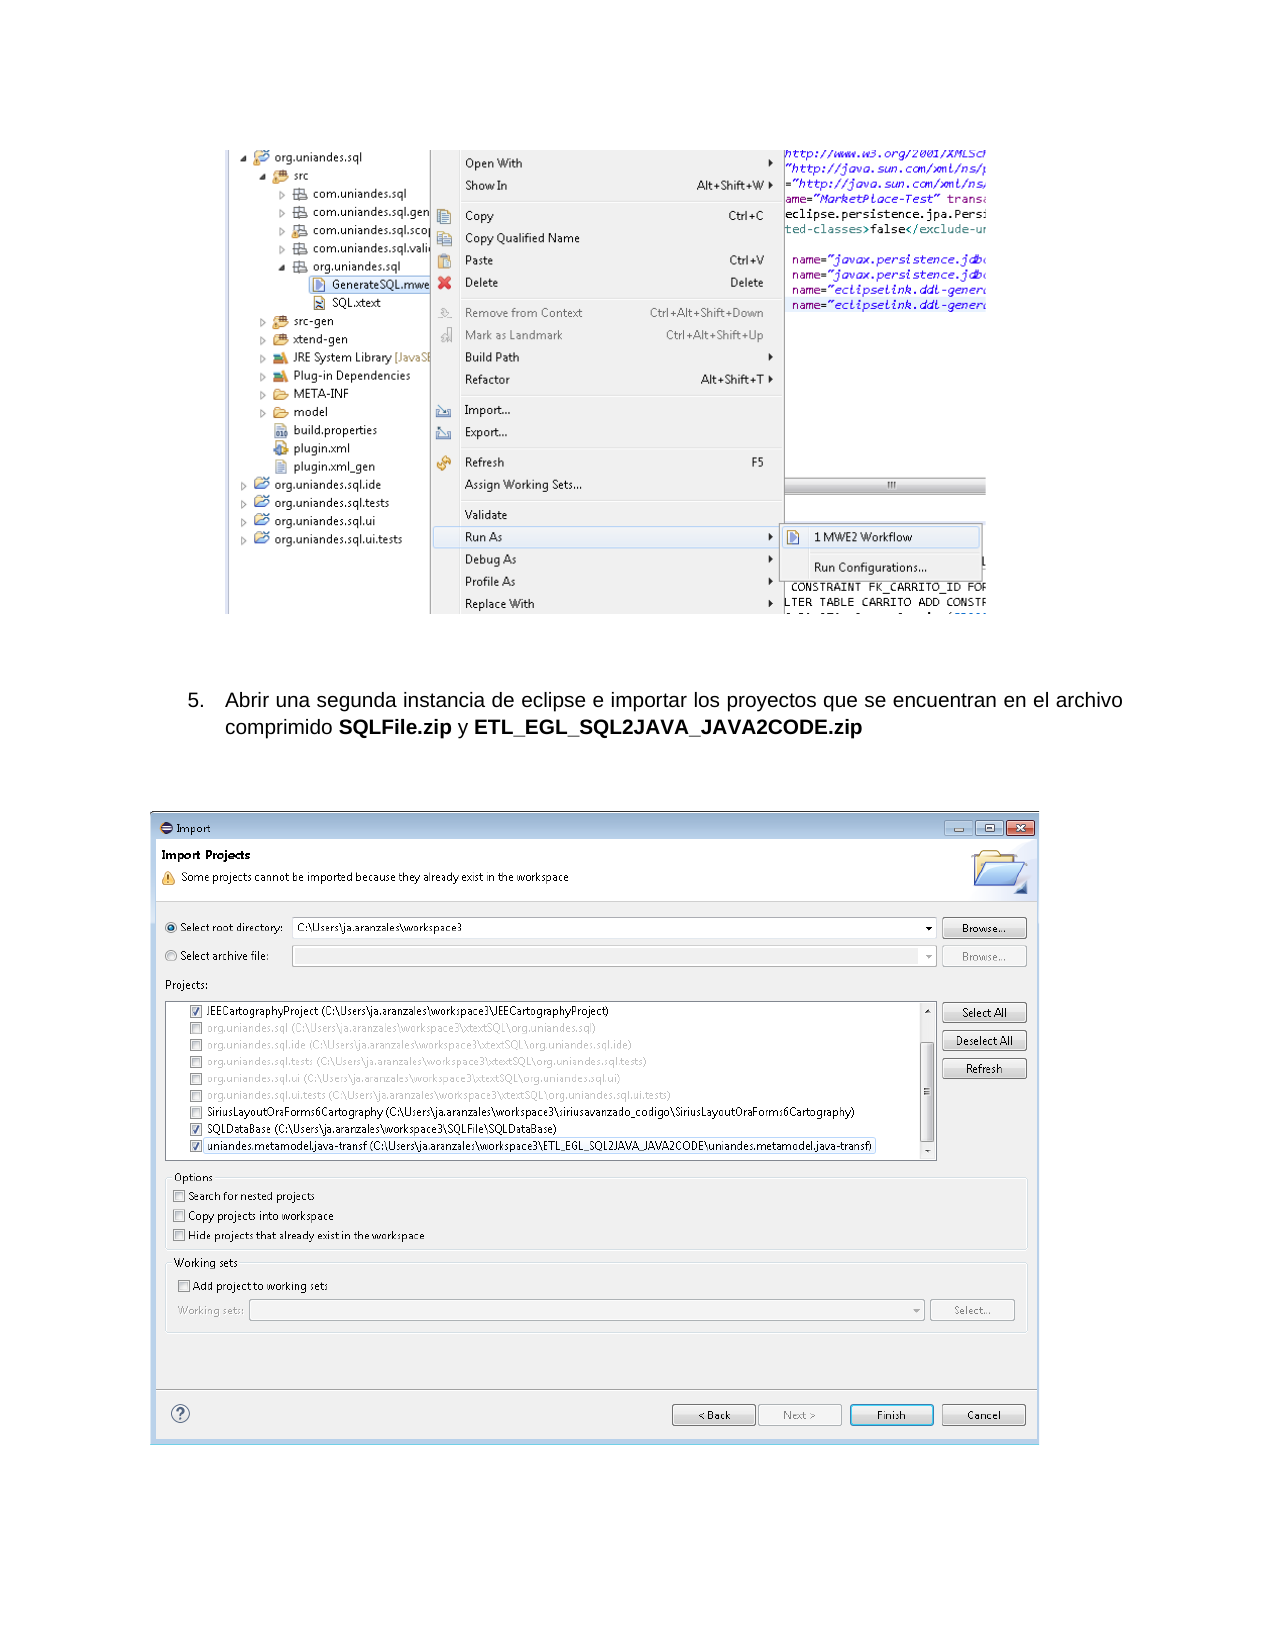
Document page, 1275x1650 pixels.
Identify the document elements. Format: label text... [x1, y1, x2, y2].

picture [225, 150, 986, 614]
list Abrir una segunda instancia de eclipse e importar los proyectos que se encuentran en el archivo comprimido SQLFile.zip y ETL_EGL_SQL2JAVA_JAVA2CODE.zip [187, 687, 1125, 739]
picture [150, 811, 1040, 1445]
